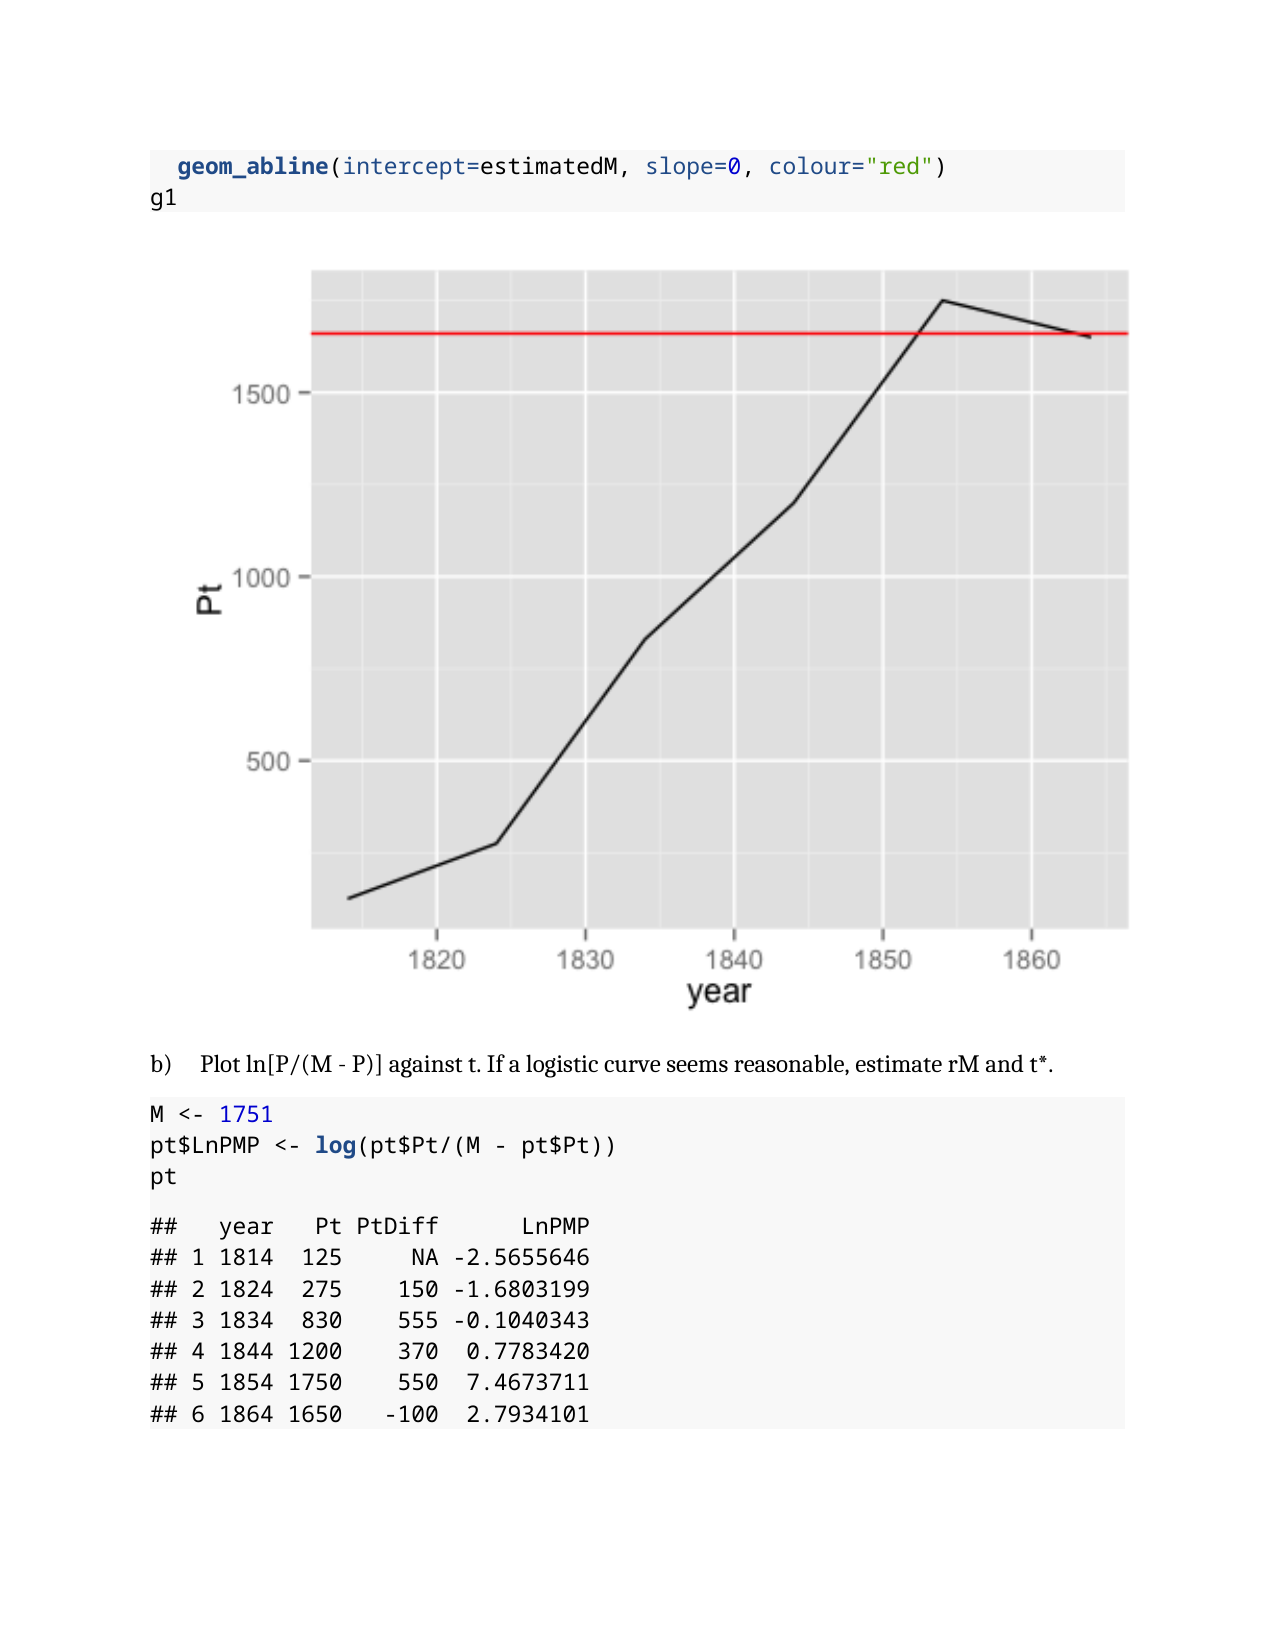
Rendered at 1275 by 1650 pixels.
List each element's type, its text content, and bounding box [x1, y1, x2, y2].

list Plot ln[P/(M - P)] against t. If a logistic curve seems reasonable, estimate rM and t*. [150, 1050, 1125, 1079]
text ## year Pt PtDiff LnPMP ## 1 1814 125 NA -2.5655646 ## 2 1824 275 150 -1.6803199 ## 3 1834 830 555 -0.1040343 ## 4 1844 1200 370 0.7783420 ## 5 1854 1750 550 7.4673711 ## 6 1864 1650 -100 2.7934101 [150, 1210, 1125, 1429]
text M <- 1751 pt$LnPMP <- log(pt$Pt/(M - pt$Pt)) pt [150, 1097, 1125, 1191]
picture [168, 231, 1169, 1032]
